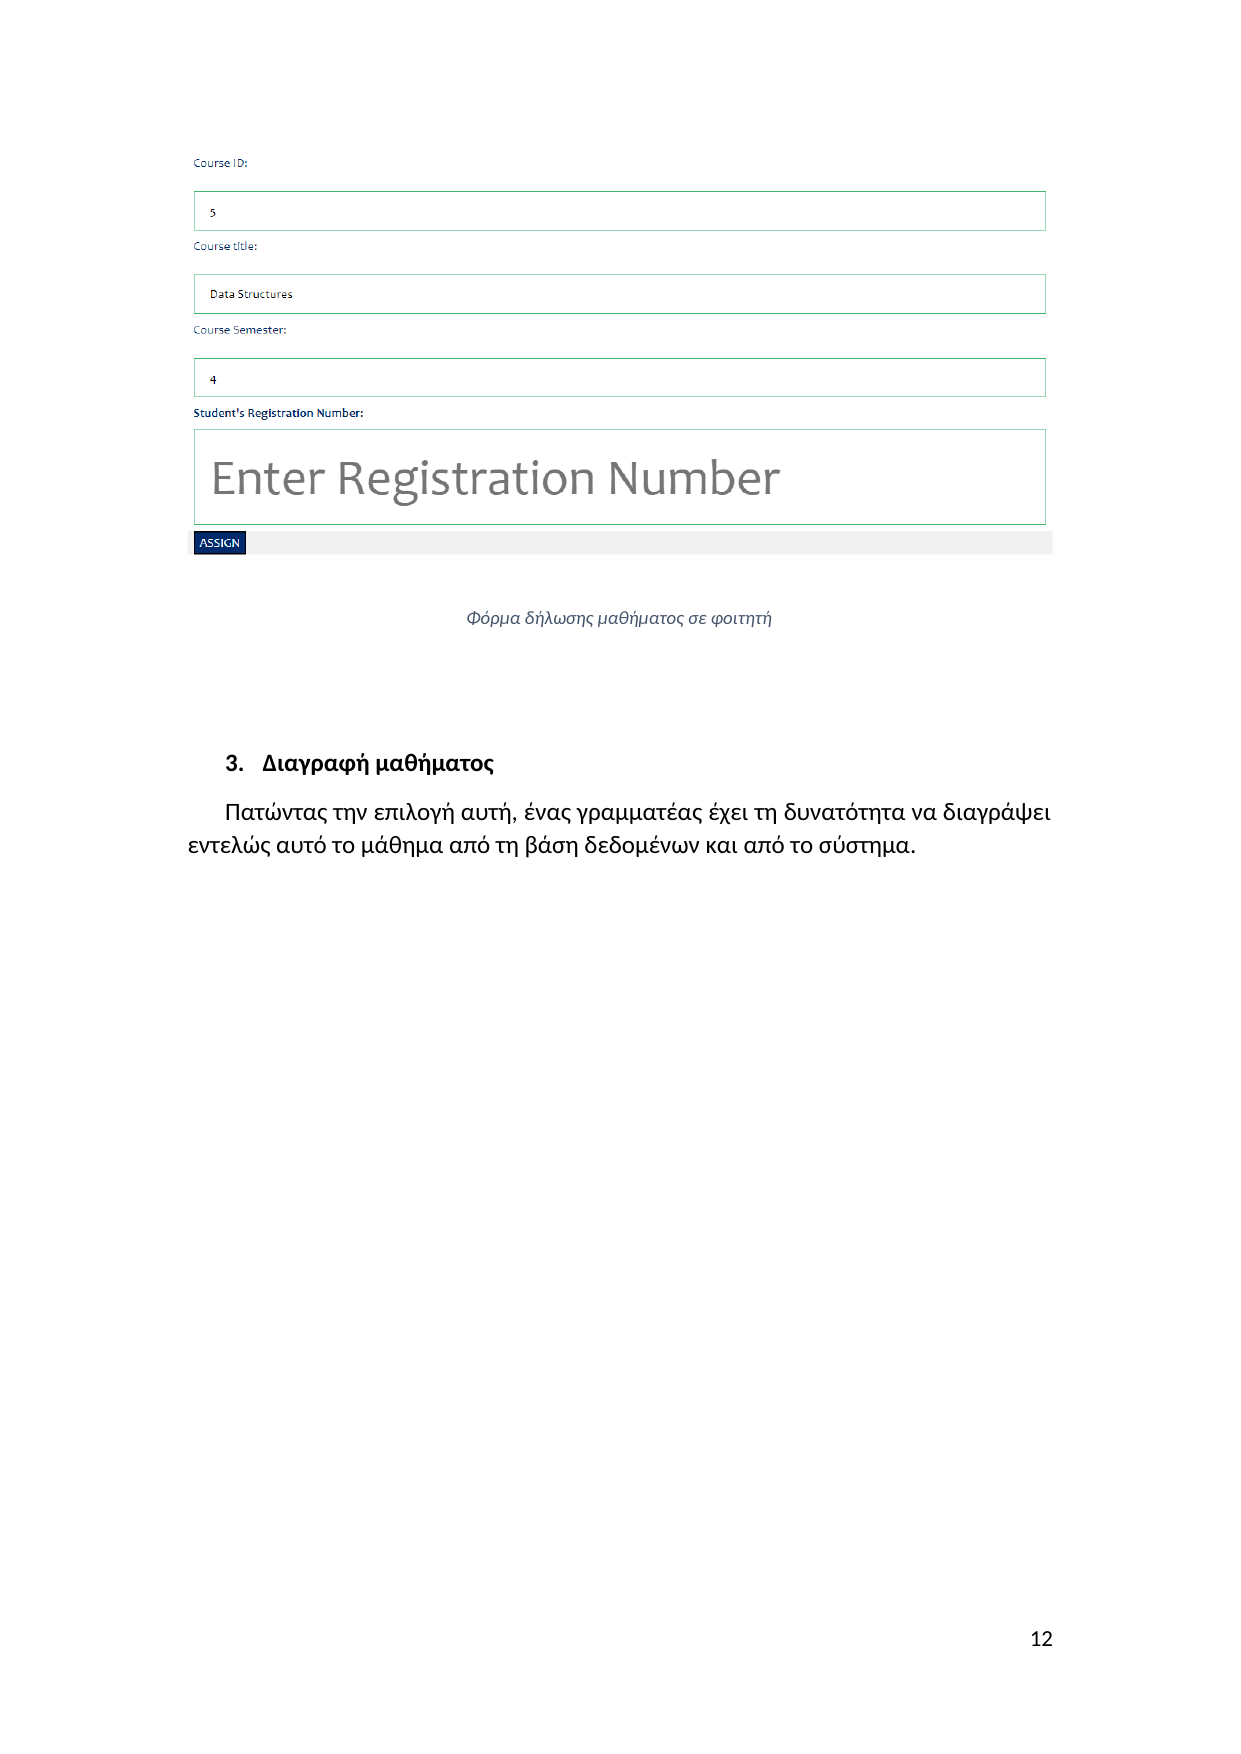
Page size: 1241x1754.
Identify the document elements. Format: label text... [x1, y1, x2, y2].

list Διαγραφή μαθήματος [225, 747, 1053, 777]
text Φόρμα δήλωσης μαθήματος σε φοιτητή [187, 607, 1053, 629]
picture [187, 150, 1053, 588]
text Πατώντας την επιλογή αυτή, ένας γραμματέας έχει τη δυνατότητα να διαγράψει εντελώς αυτό το μάθημα από τη βάση δεδομένων και από το σύστημα. [187, 796, 1053, 860]
